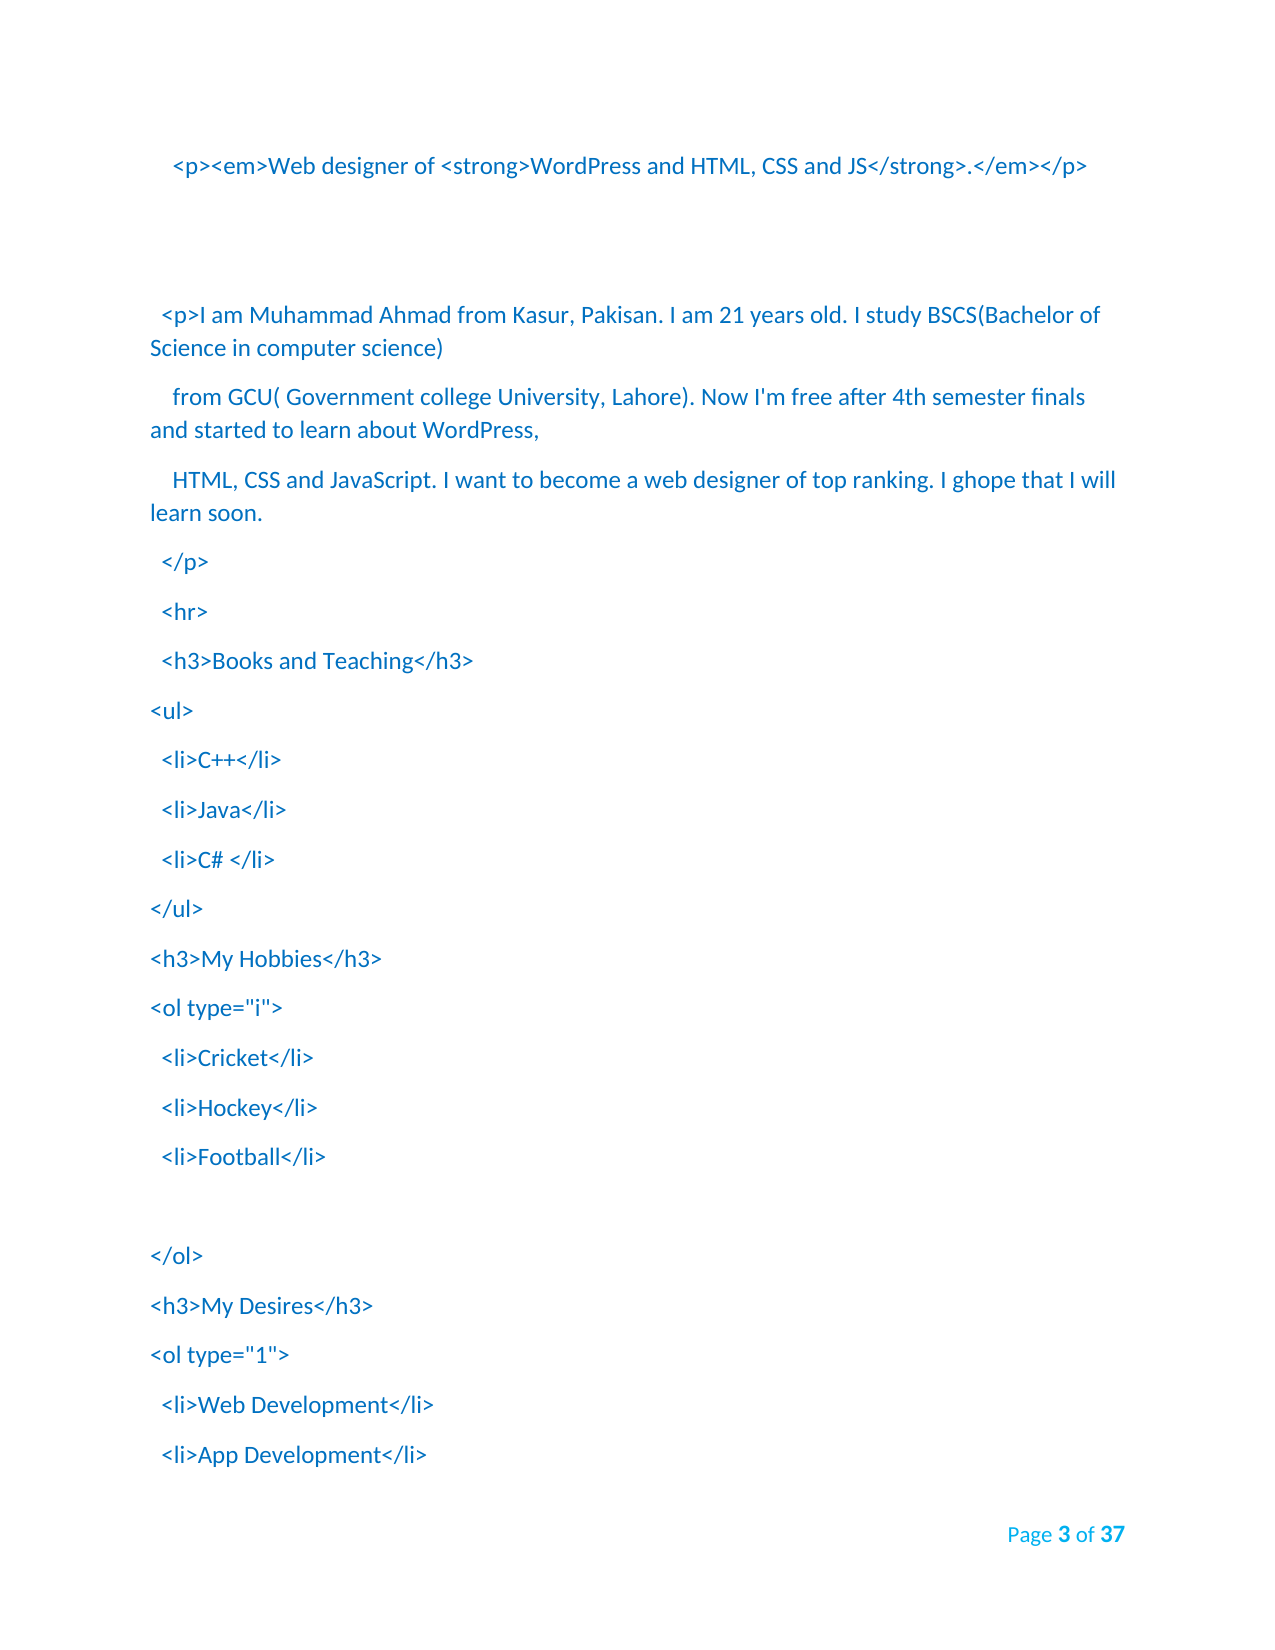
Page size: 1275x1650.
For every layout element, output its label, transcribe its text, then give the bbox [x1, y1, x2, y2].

text <li>C# </li> [150, 844, 1125, 874]
text <hr> [150, 596, 1125, 626]
text <li>Cricket</li> [150, 1042, 1125, 1073]
text HTML, CSS and JavaScript. I want to become a web designer of top ranking. I ghope that I will learn soon. [150, 464, 1125, 527]
text <li>Java</li> [150, 794, 1125, 825]
text <li>Football</li> [150, 1141, 1125, 1172]
text </ol> [150, 1240, 1125, 1271]
text <p>I am Muhammad Ahmad from Kasur, Pakisan. I am 21 years old. I study BSCS(Bachelor of Science in computer science) [150, 299, 1125, 362]
text from GCU( Government college University, Lahore). Now I'm free after 4th semester finals and started to learn about WordPress, [150, 381, 1125, 445]
text <h3>My Desires</h3> [150, 1290, 1125, 1321]
text <li>C++</li> [150, 744, 1125, 775]
text </p> [150, 546, 1125, 577]
text <li>Web Development</li> [150, 1389, 1125, 1420]
text <h3>Books and Teaching</h3> [150, 645, 1125, 676]
text <ol type="1"> [150, 1339, 1125, 1370]
text <li>App Development</li> [150, 1439, 1125, 1469]
text <p><em>Web designer of <strong>WordPress and HTML, CSS and JS</strong>.</em></p> [150, 150, 1125, 181]
text <ol type="i"> [150, 992, 1125, 1023]
text <li>Hockey</li> [150, 1092, 1125, 1122]
text <ul> [150, 695, 1125, 726]
text <h3>My Hobbies</h3> [150, 943, 1125, 973]
text </ul> [150, 893, 1125, 924]
